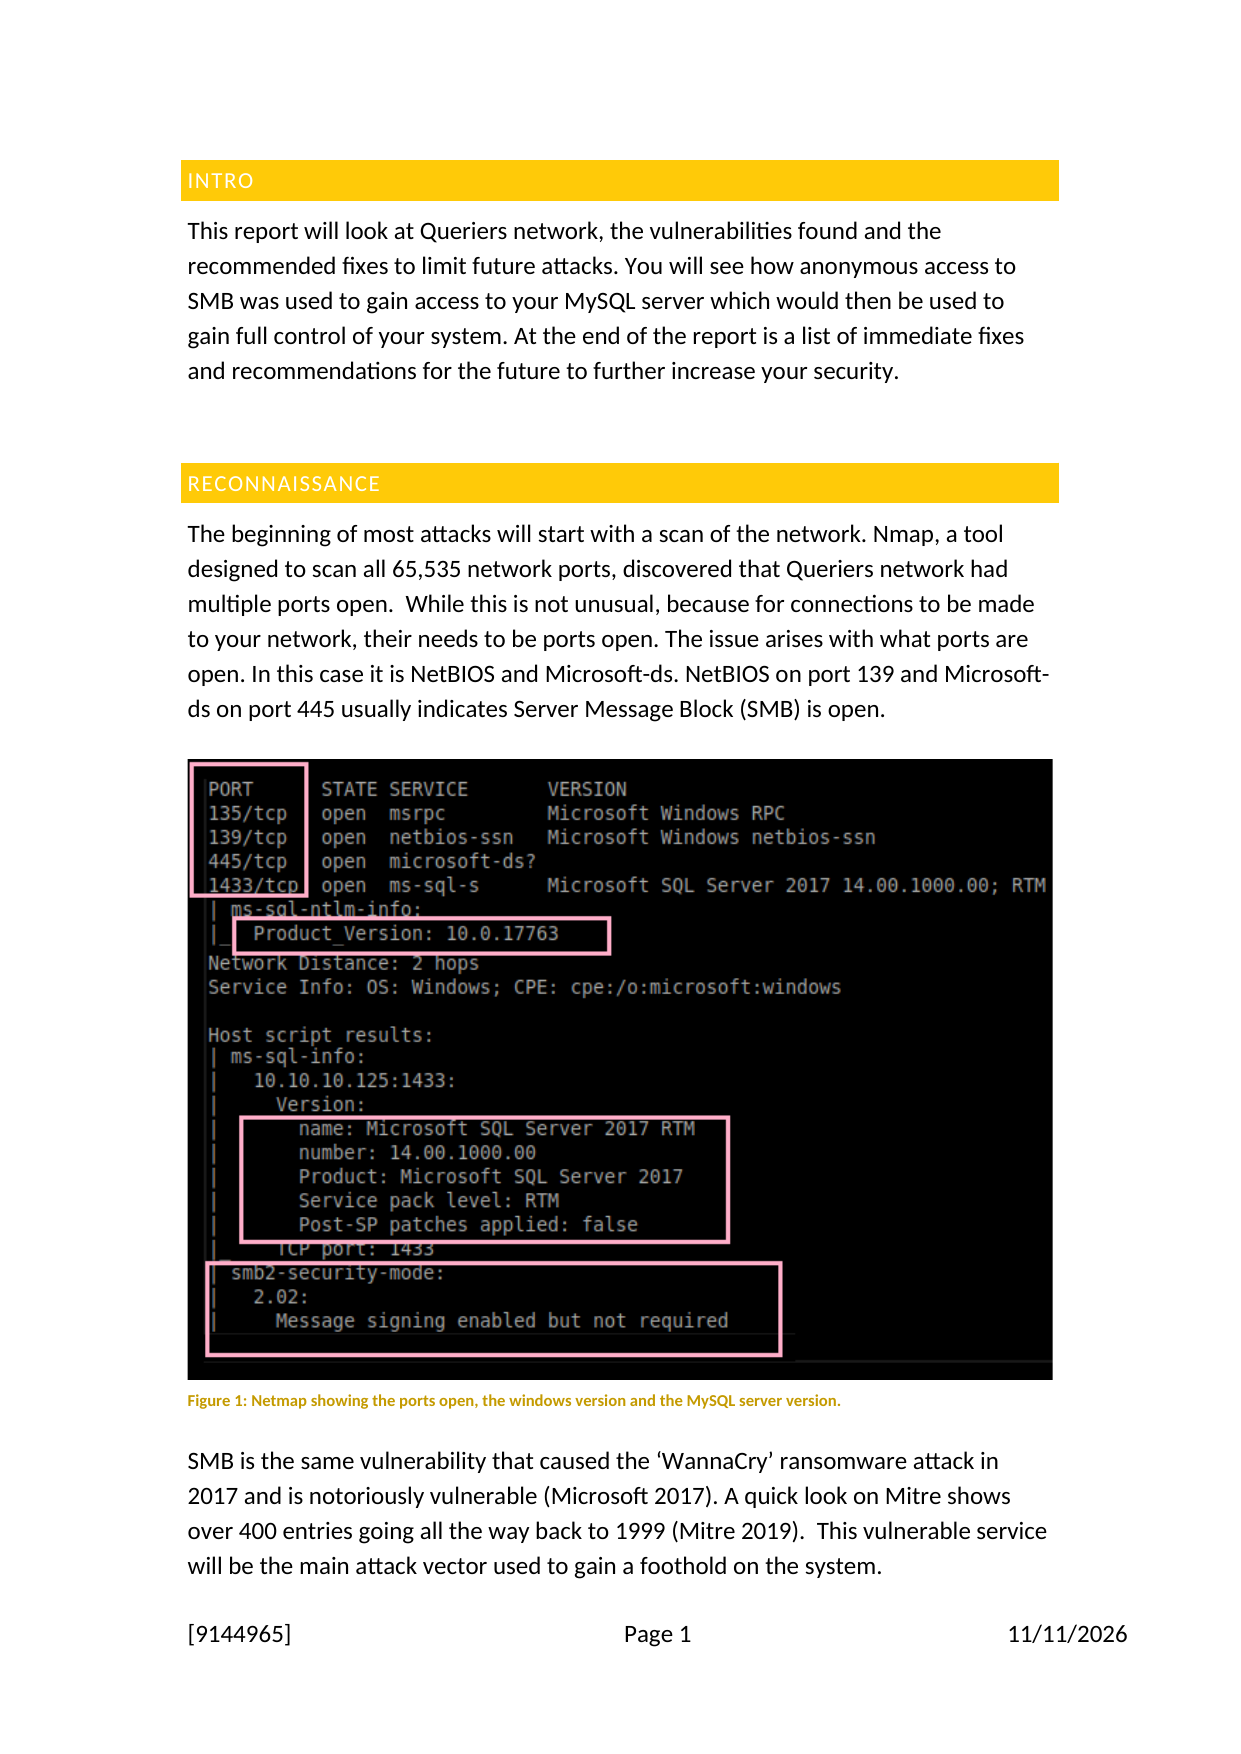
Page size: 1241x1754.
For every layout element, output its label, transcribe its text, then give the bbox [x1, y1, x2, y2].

picture [187, 759, 1053, 1380]
text This report will look at Queriers network, the vulnerabilities found and the recommended fixes to limit future attacks. You will see how anonymous access to SMB was used to gain access to your MySQL server which would then be used to gain full control of your system. At the end of the report is a list of immediate fixes and recommendations for the future to further increase your security. [187, 216, 1053, 386]
subtitle Reconnaissance [188, 469, 1053, 497]
text SMB is the same vulnerability that caused the ‘WannaCry’ ransomware attack in 2017 and is notoriously vulnerable (Microsoft 2017). A quick look on Mitre shows over 400 entries going all the way back to 1999 (Mitre 2019). This vulnerable service will be the main attack vector used to gain a foothold on the system. [187, 1445, 1053, 1580]
text The beginning of most attacks will start with a scan of the network. Nmap, a tool designed to scan all 65,535 network ports, discovered that Queriers network had multiple ports open. While this is not unusual, because for connections to be made to your network, their needs to be ports open. The issue arises with what ports are open. In this case it is NetBIOS and Microsoft-ds. NetBIOS on port 139 and Microsoft-ds on port 445 usually indicates Server Message Block (SMB) is open. [187, 518, 1053, 723]
subtitle Intro [188, 167, 1053, 195]
